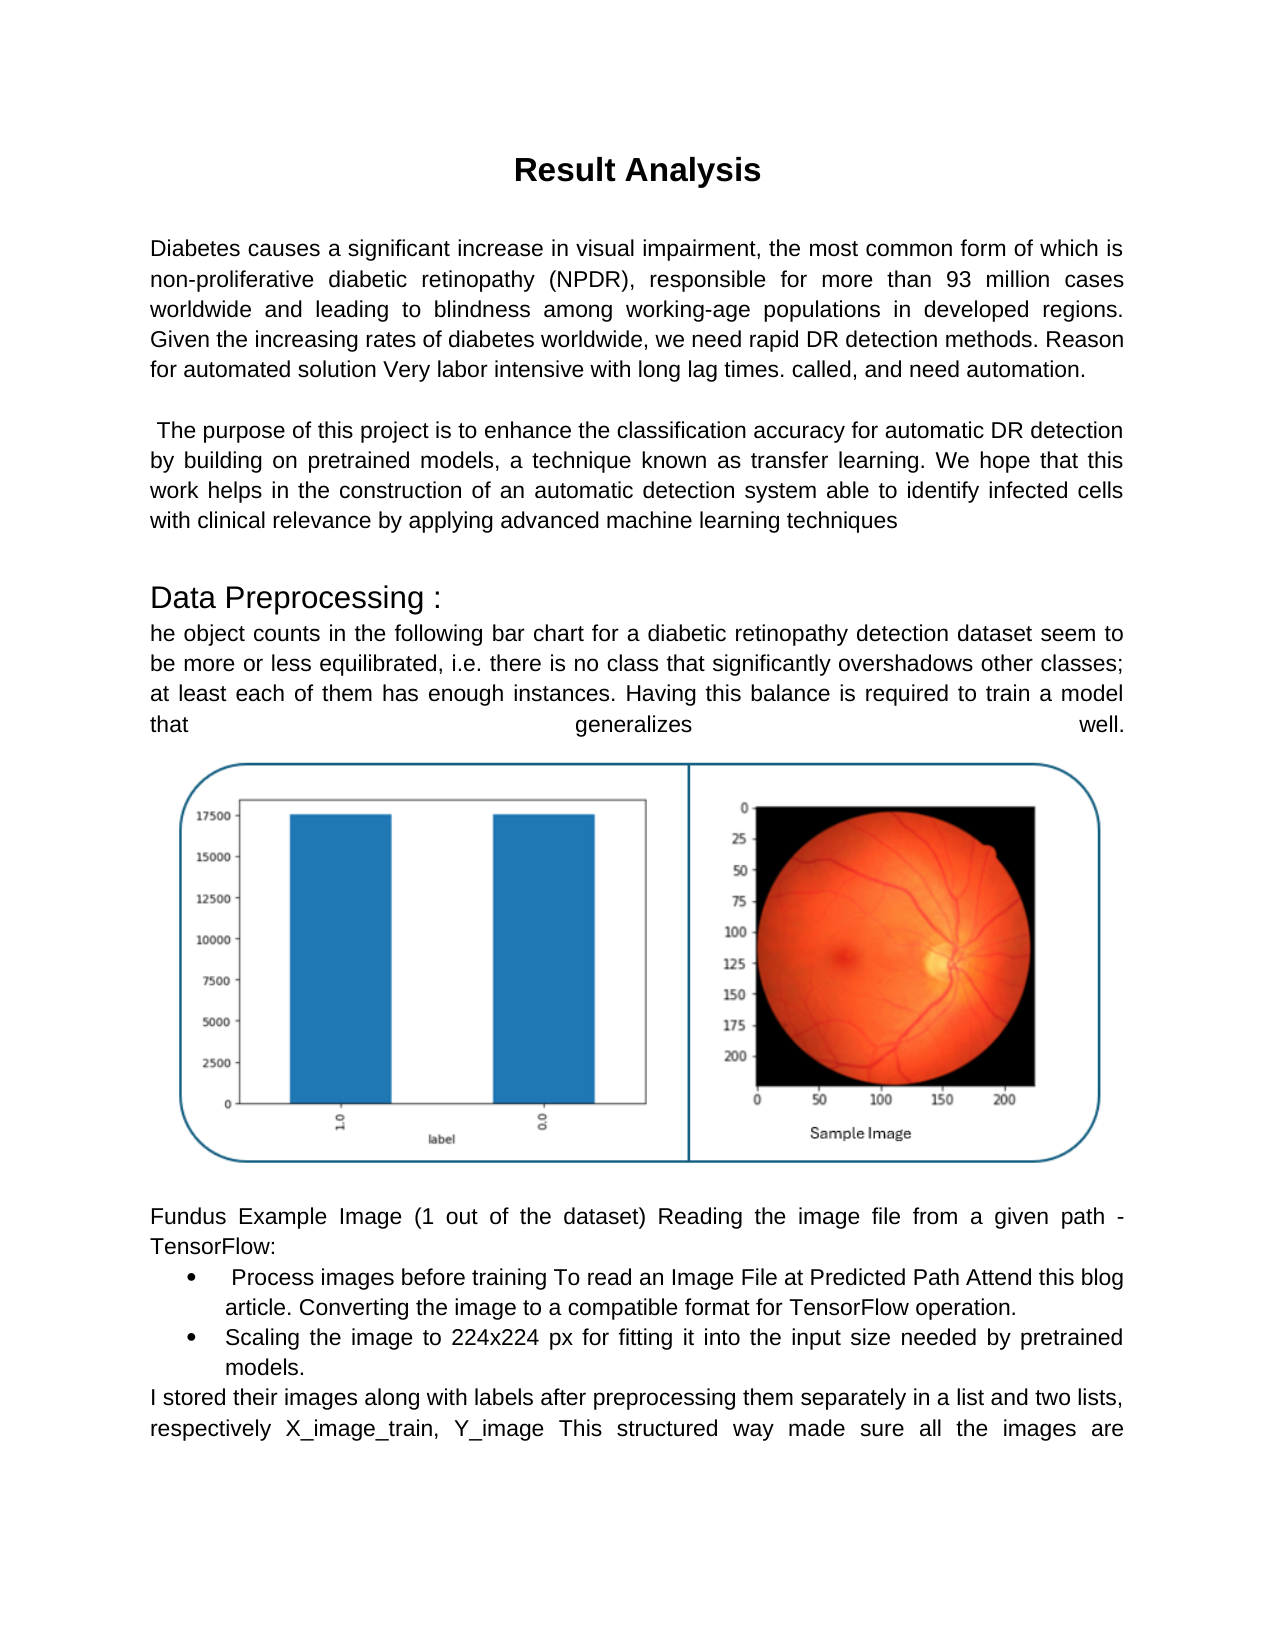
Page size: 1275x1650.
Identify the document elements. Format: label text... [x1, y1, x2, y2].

list Process images before training To read an Image File at Predicted Path Attend this blog article. Converting the image to a compatible format for TensorFlow operation. [187, 1263, 1125, 1320]
text The purpose of this project is to enhance the classification accuracy for automatic DR detection by building on pretrained models, a technique known as transfer learning. We hope that this work helps in the construction of an automatic detection system able to identify infected cells with clinical relevance by applying advanced machine learning techniques [150, 417, 1125, 534]
text Data Preprocessing : [150, 579, 1125, 615]
text Diabetes causes a significant increase in visual impairment, the most common form of which is non-proliferative diabetic retinopathy (NPDR), responsible for more than 93 million cases worldwide and leading to blindness among working-age populations in developed regions. Given the increasing rates of diabetes worldwide, we need rapid DR detection methods. Reason for automated solution Very labor intensive with long lag times. called, and need automation. [150, 235, 1125, 383]
text Result Analysis [150, 150, 1125, 188]
text Fundus Example Image (1 out of the dataset) Reading the image file from a given path - TensorFlow: [150, 1203, 1125, 1259]
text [150, 1384, 1125, 1441]
text he object counts in the following bar chart for a diabetic retinopathy detection dataset seem to be more or less equilibrated, i.e. there is no class that significantly overshadows other classes; at least each of them has enough instances. Having this balance is required to train a model that generalizes well. [150, 620, 1125, 740]
picture [150, 740, 1125, 1200]
list Scaling the image to 224x224 px for fitting it into the input size needed by pretrained models. [187, 1324, 1125, 1380]
